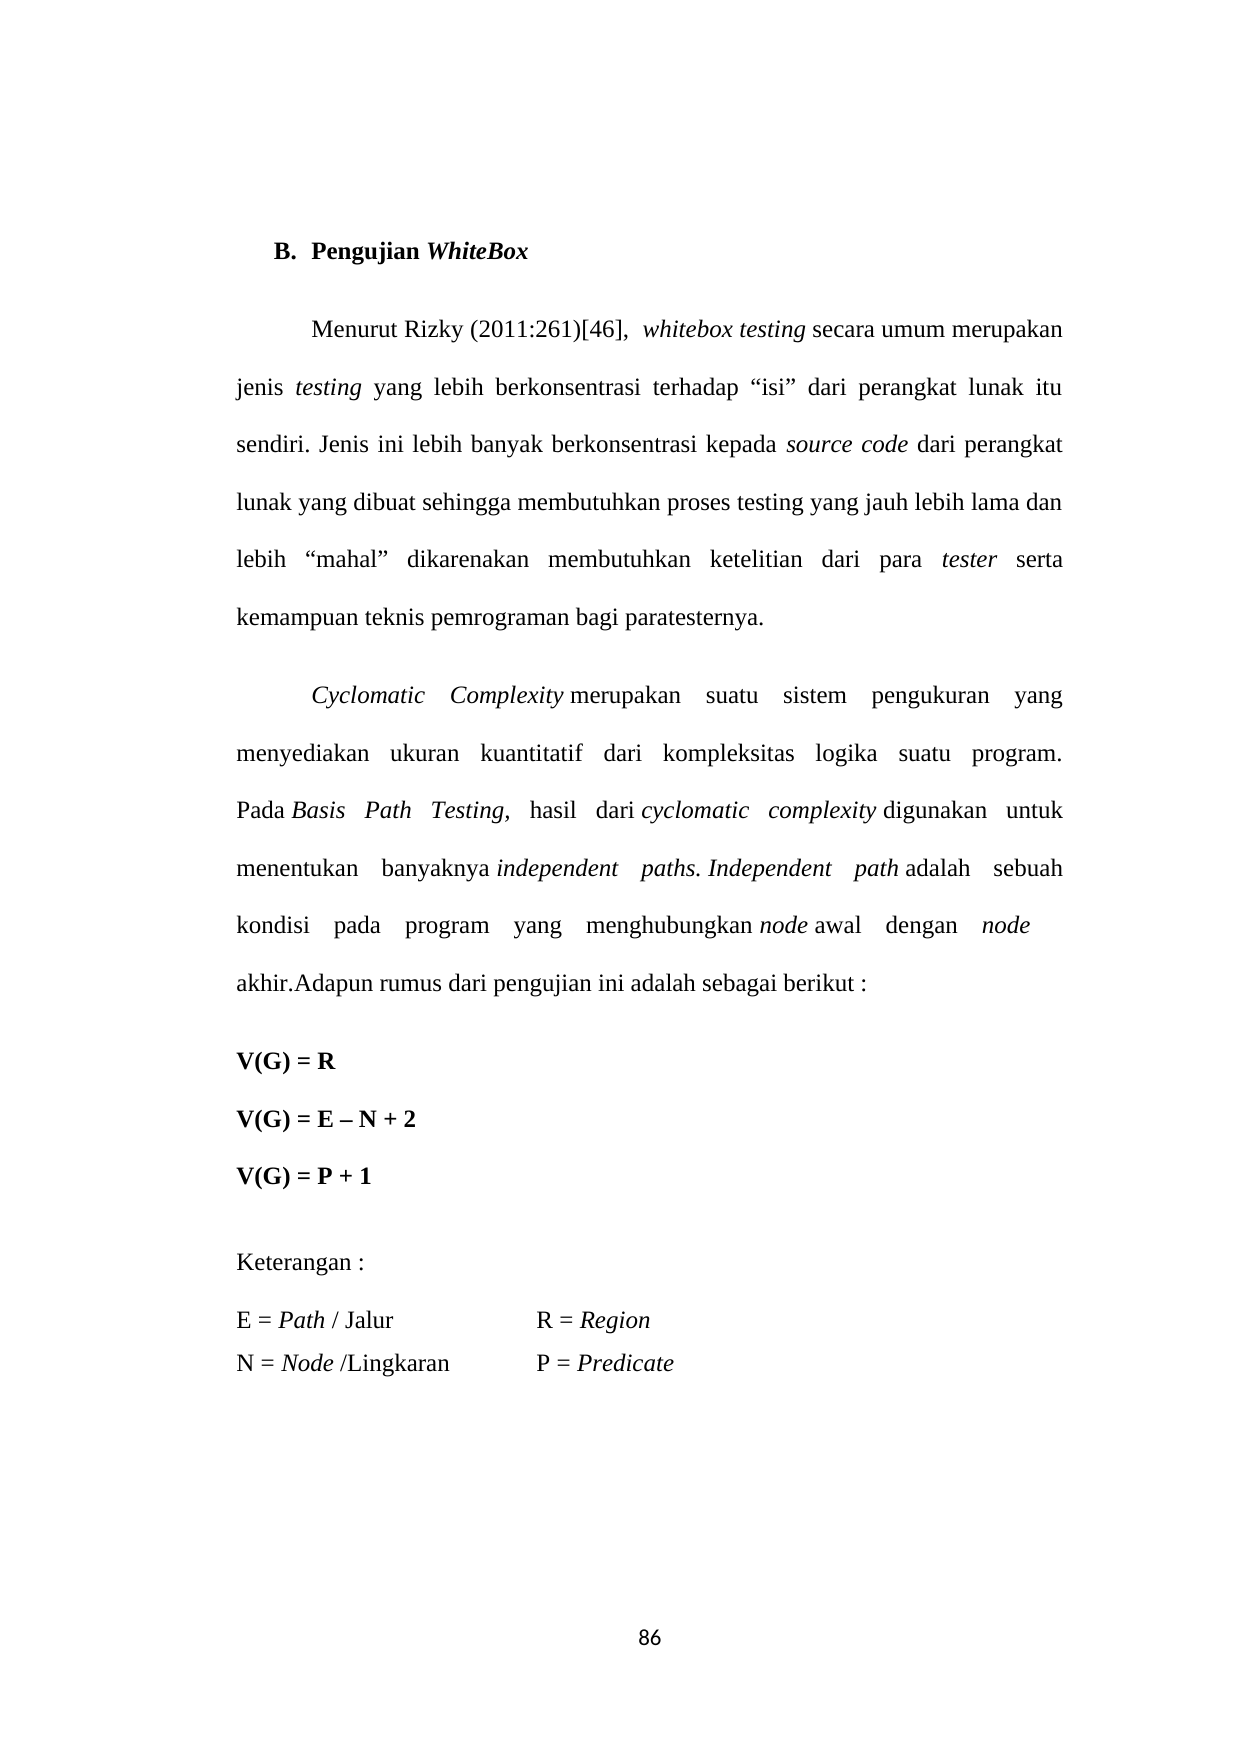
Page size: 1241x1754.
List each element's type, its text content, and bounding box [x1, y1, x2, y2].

text Cyclomatic Complexity merupakan suatu sistem pengukuran yang menyediakan ukuran kuantitatif dari kompleksitas logika suatu program. Pada Basis Path Testing, hasil dari cyclomatic complexity digunakan untuk menentukan banyaknya independent paths. Independent path adalah sebuah kondisi pada program yang menghubungkan node awal dengan node akhir.Adapun rumus dari pengujian ini adalah sebagai berikut : [236, 680, 1063, 997]
text V(G) = R [236, 1046, 1063, 1075]
text V(G) = P + 1 [236, 1161, 1063, 1190]
text E = Path / Jalur R = Region [236, 1305, 1063, 1334]
text Menurut Rizky (2011:261)[46], whitebox testing secara umum merupakan jenis testing yang lebih berkonsentrasi terhadap “isi” dari perangkat lunak itu sendiri. Jenis ini lebih banyak berkonsentrasi kepada source code dari perangkat lunak yang dibuat sehingga membutuhkan proses testing yang jauh lebih lama dan lebih “mahal” dikarenakan membutuhkan ketelitian dari para tester serta kemampuan teknis pemrograman bagi paratesternya. [236, 314, 1063, 631]
text V(G) = E – N + 2 [236, 1104, 1063, 1132]
list Pengujian WhiteBox [274, 236, 1063, 265]
text N = Node /Lingkaran P = Predicate [236, 1348, 1063, 1377]
text Keterangan : [236, 1247, 1063, 1276]
